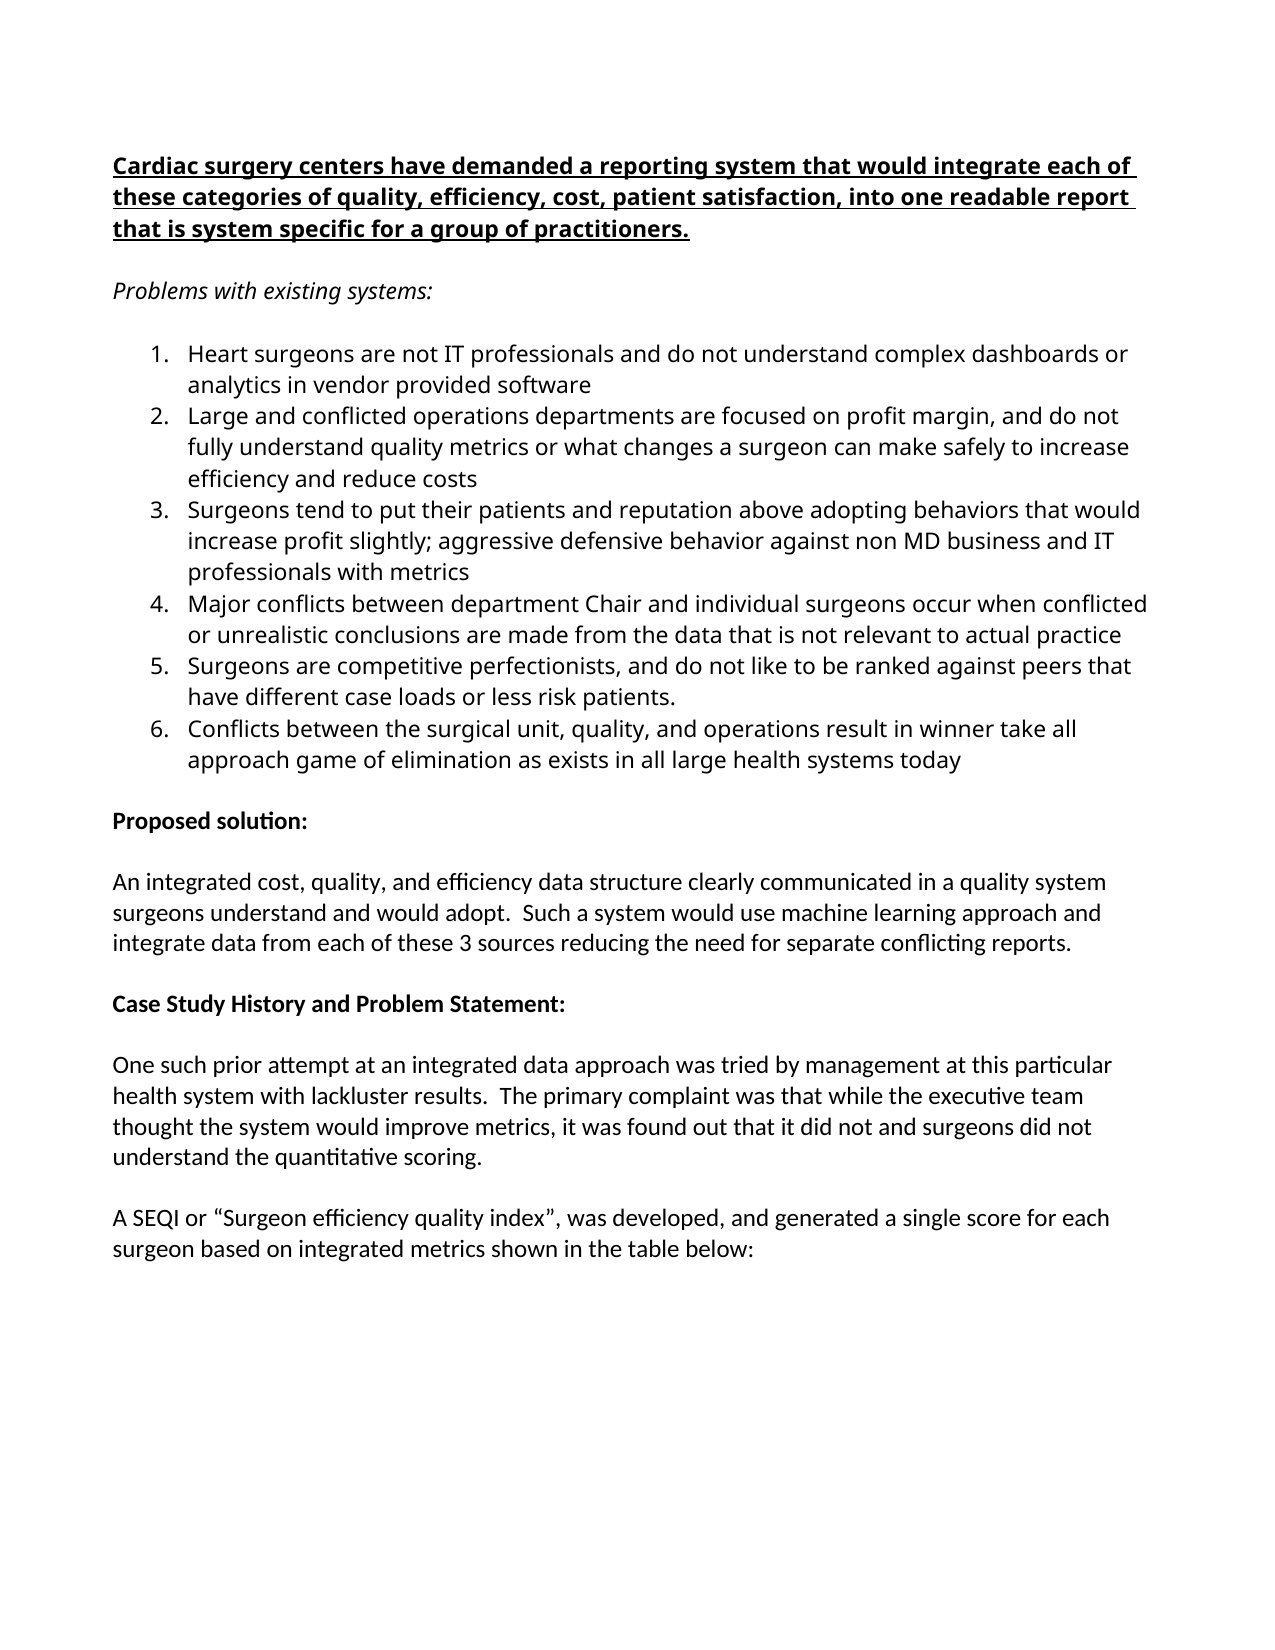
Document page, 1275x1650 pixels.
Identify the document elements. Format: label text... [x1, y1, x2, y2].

text Proposed solution: [112, 806, 1162, 836]
text Cardiac surgery centers have demanded a reporting system that would integrate each of these categories of quality, efficiency, cost, patient satisfaction, into one readable report that is system specific for a group of practitioners. [112, 150, 1162, 244]
text Problems with existing systems: [112, 275, 1162, 306]
text Case Study History and Problem Statement: [112, 989, 1162, 1019]
list Surgeons tend to put their patients and reputation above adopting behaviors that would increase profit slightly; aggressive defensive behavior against non MD business and IT professionals with metrics [150, 494, 1162, 587]
text One such prior attempt at an integrated data approach was tried by management at this particular health system with lackluster results. The primary complaint was that while the executive team thought the system would improve metrics, it was found out that it did not and surgeons did not understand the quantitative scoring. [112, 1050, 1162, 1172]
list Surgeons are competitive perfectionists, and do not like to be ranked against peers that have different case loads or less risk patients. [150, 650, 1162, 712]
list Large and conflicted operations departments are focused on profit margin, and do not fully understand quality metrics or what changes a surgeon can make safely to increase efficiency and reduce costs [150, 400, 1162, 494]
text A SEQI or “Surgeon efficiency quality index”, was developed, and generated a single score for each surgeon based on integrated metrics shown in the table below: [112, 1202, 1162, 1263]
text An integrated cost, quality, and efficiency data structure clearly communicated in a quality system surgeons understand and would adopt. Such a system would use machine learning approach and integrate data from each of these 3 sources reducing the need for separate conflicting reports. [112, 867, 1162, 958]
list Conflicts between the surgical unit, quality, and operations result in winner take all approach game of elimination as exists in all large health systems today [150, 712, 1162, 775]
list Major conflicts between department Chair and individual surgeons occur when conflicted or unrealistic conclusions are made from the data that is not relevant to actual practice [150, 587, 1162, 650]
list Heart surgeons are not IT professionals and do not understand complex dashboards or analytics in vendor provided software [150, 337, 1162, 400]
